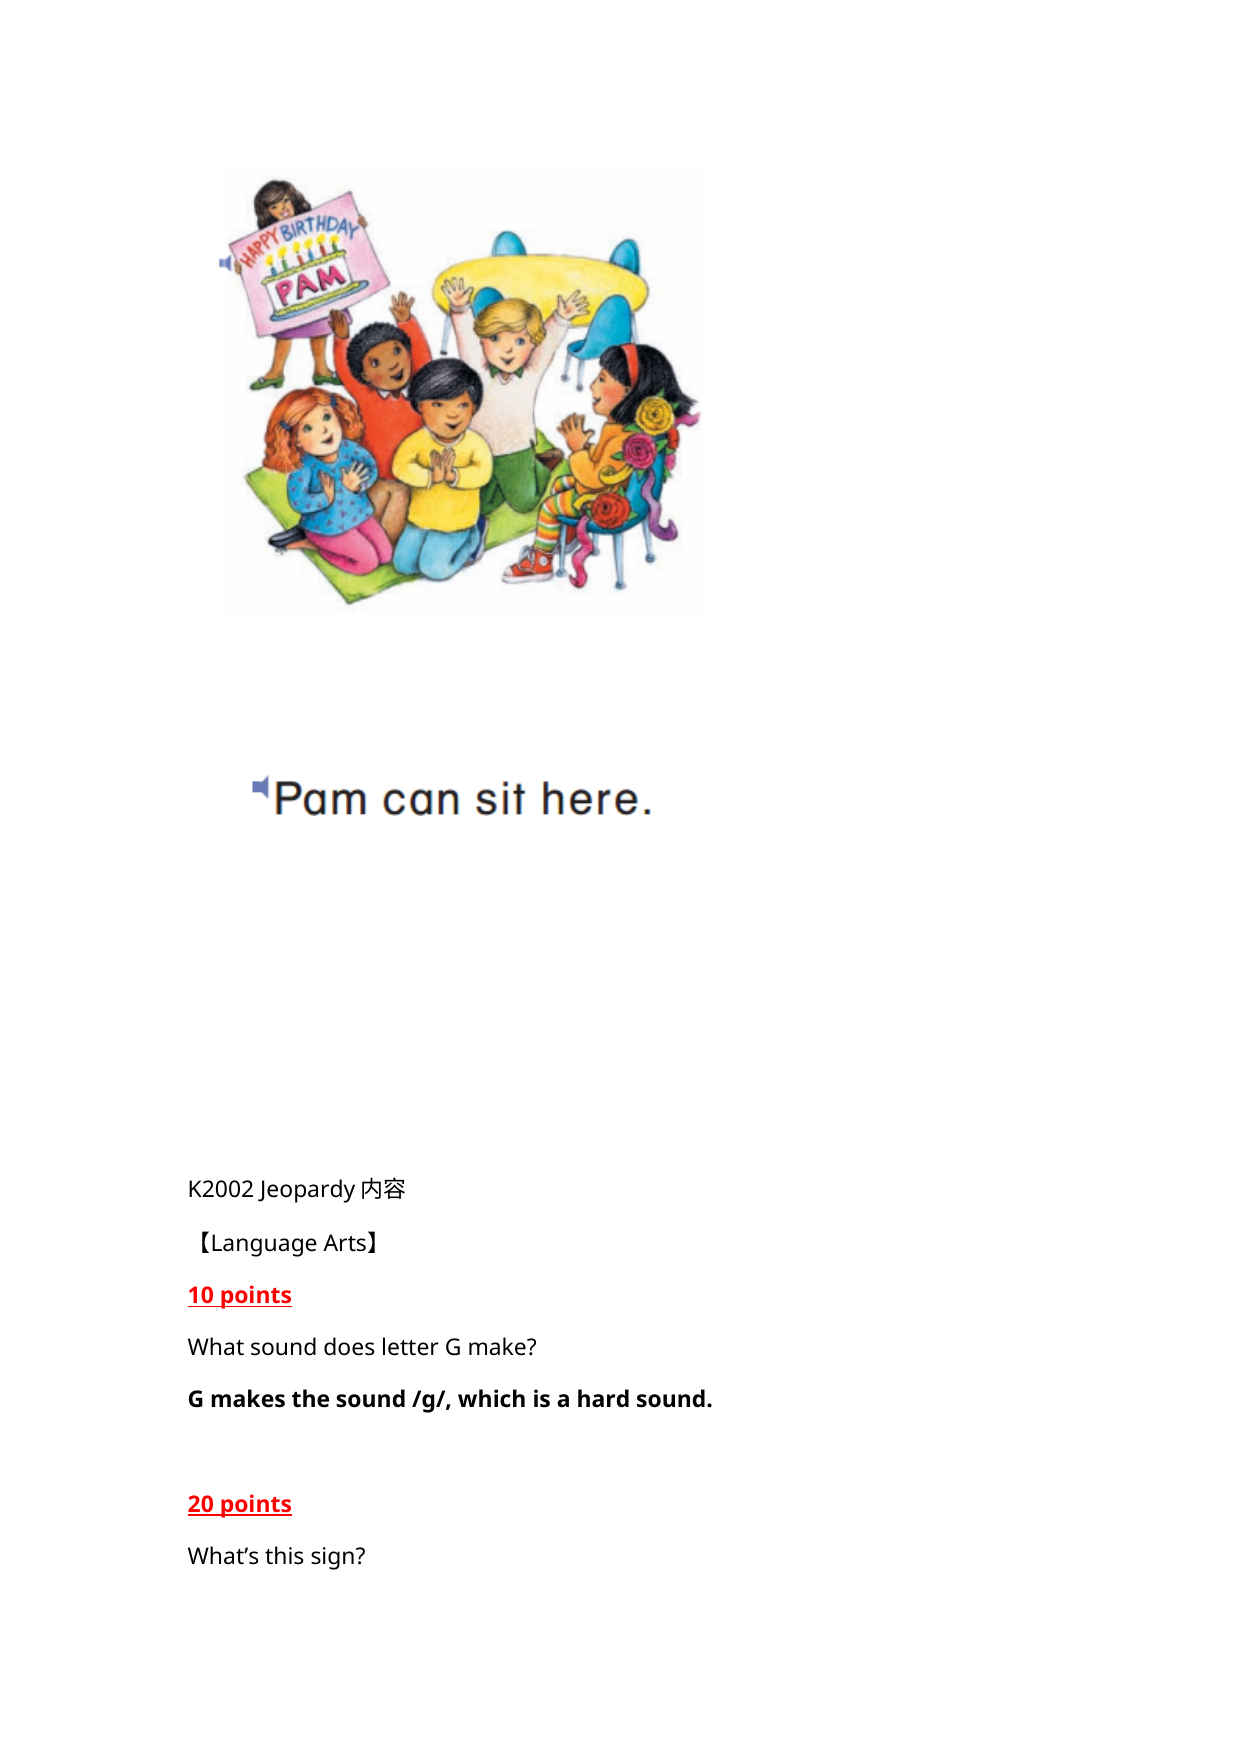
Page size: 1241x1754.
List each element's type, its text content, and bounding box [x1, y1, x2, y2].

text 10 points [187, 1279, 1053, 1310]
text K2002 Jeopardy内容 [187, 1171, 1053, 1204]
text What’s this sign? [187, 1539, 1053, 1571]
picture [187, 150, 738, 838]
text What sound does letter G make? [187, 1331, 1053, 1362]
text G makes the sound /g/, which is a hard sound. [187, 1383, 1053, 1414]
text 20 points [187, 1487, 1053, 1519]
text 【Language Arts】 [187, 1225, 1053, 1258]
